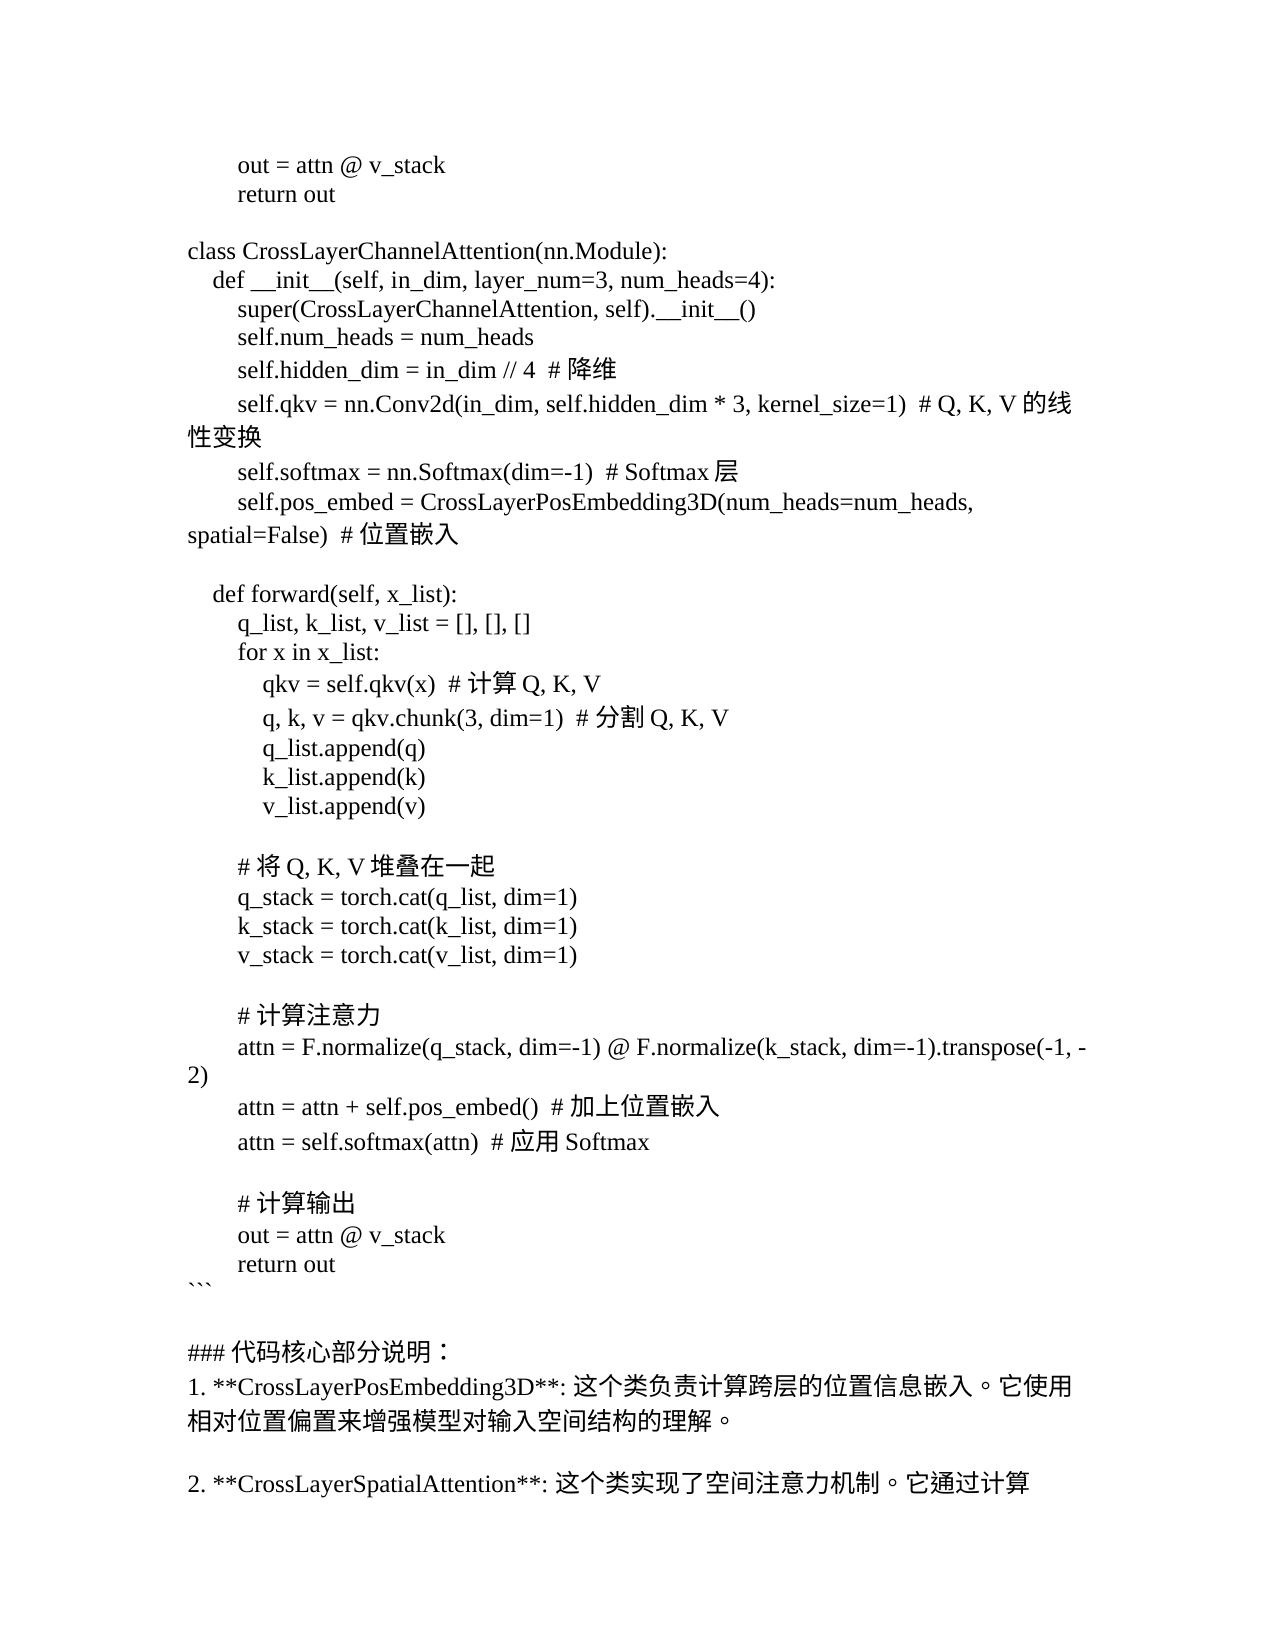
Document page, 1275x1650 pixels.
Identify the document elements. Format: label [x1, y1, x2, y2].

text [187, 150, 1087, 1500]
